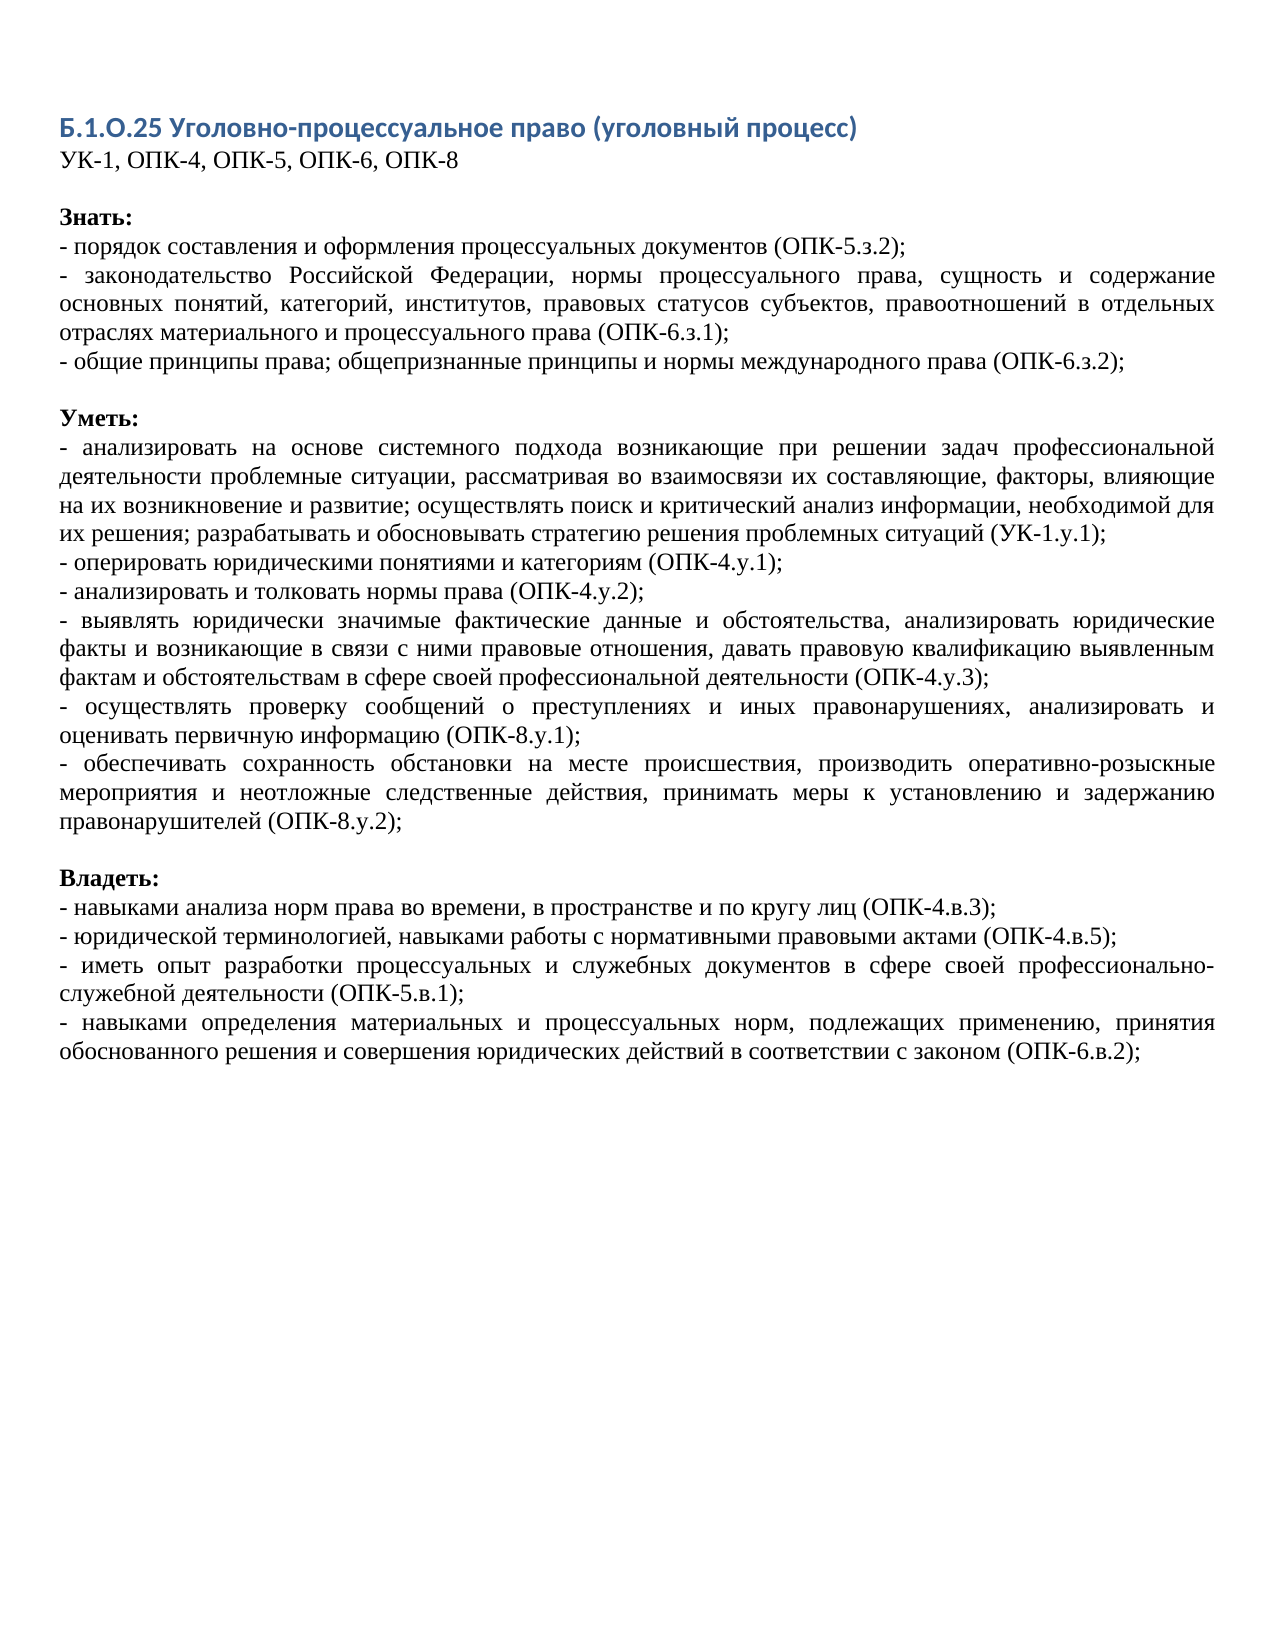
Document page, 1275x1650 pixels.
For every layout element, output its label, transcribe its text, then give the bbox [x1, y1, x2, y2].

text - анализировать и толковать нормы права (ОПК-4.у.2); [59, 576, 1216, 605]
subtitle Б.1.О.25 Уголовно-процессуальное право (уголовный процесс) [59, 109, 1216, 145]
text - навыками определения материальных и процессуальных норм, подлежащих применению, принятия обоснованного решения и совершения юридических действий в соответствии с законом (ОПК-6.в.2); [59, 1007, 1216, 1065]
text - оперировать юридическими понятиями и категориям (ОПК-4.у.1); [59, 547, 1216, 576]
text - навыками анализа норм права во времени, в пространстве и по кругу лиц (ОПК-4.в.3); [59, 892, 1216, 921]
text - иметь опыт разработки процессуальных и служебных документов в сфере своей профессионально-служебной деятельности (ОПК-5.в.1); [59, 950, 1216, 1007]
text - осуществлять проверку сообщений о преступлениях и иных правонарушениях, анализировать и оценивать первичную информацию (ОПК-8.у.1); [59, 691, 1216, 748]
text - анализировать на основе системного подхода возникающие при решении задач профессиональной деятельности проблемные ситуации, рассматривая во взаимосвязи их составляющие, факторы, влияющие на их возникновение и развитие; осуществлять поиск и критический анализ информации, необходимой для их решения; разрабатывать и обосновывать стратегию решения проблемных ситуаций (УК-1.у.1); [59, 432, 1216, 547]
text - законодательство Российской Федерации, нормы процессуального права, сущность и содержание основных понятий, категорий, институтов, правовых статусов субъектов, правоотношений в отдельных отраслях материального и процессуального права (ОПК-6.з.1); [59, 260, 1216, 346]
text - порядок составления и оформления процессуальных документов (ОПК-5.з.2); [59, 231, 1216, 260]
text - общие принципы права; общепризнанные принципы и нормы международного права (ОПК-6.з.2); [59, 346, 1216, 375]
text - выявлять юридически значимые фактические данные и обстоятельства, анализировать юридические факты и возникающие в связи с ними правовые отношения, давать правовую квалификацию выявленным фактам и обстоятельствам в сфере своей профессиональной деятельности (ОПК-4.у.3); [59, 605, 1216, 691]
text Уметь: [59, 403, 1216, 432]
text УК-1, ОПК-4, ОПК-5, ОПК-6, ОПК-8 [59, 145, 1216, 173]
text - обеспечивать сохранность обстановки на месте происшествия, производить оперативно-розыскные мероприятия и неотложные следственные действия, принимать меры к установлению и задержанию правонарушителей (ОПК-8.у.2); [59, 748, 1216, 835]
text - юридической терминологией, навыками работы с нормативными правовыми актами (ОПК-4.в.5); [59, 921, 1216, 950]
text Знать: [59, 202, 1216, 231]
text Владеть: [59, 863, 1216, 892]
